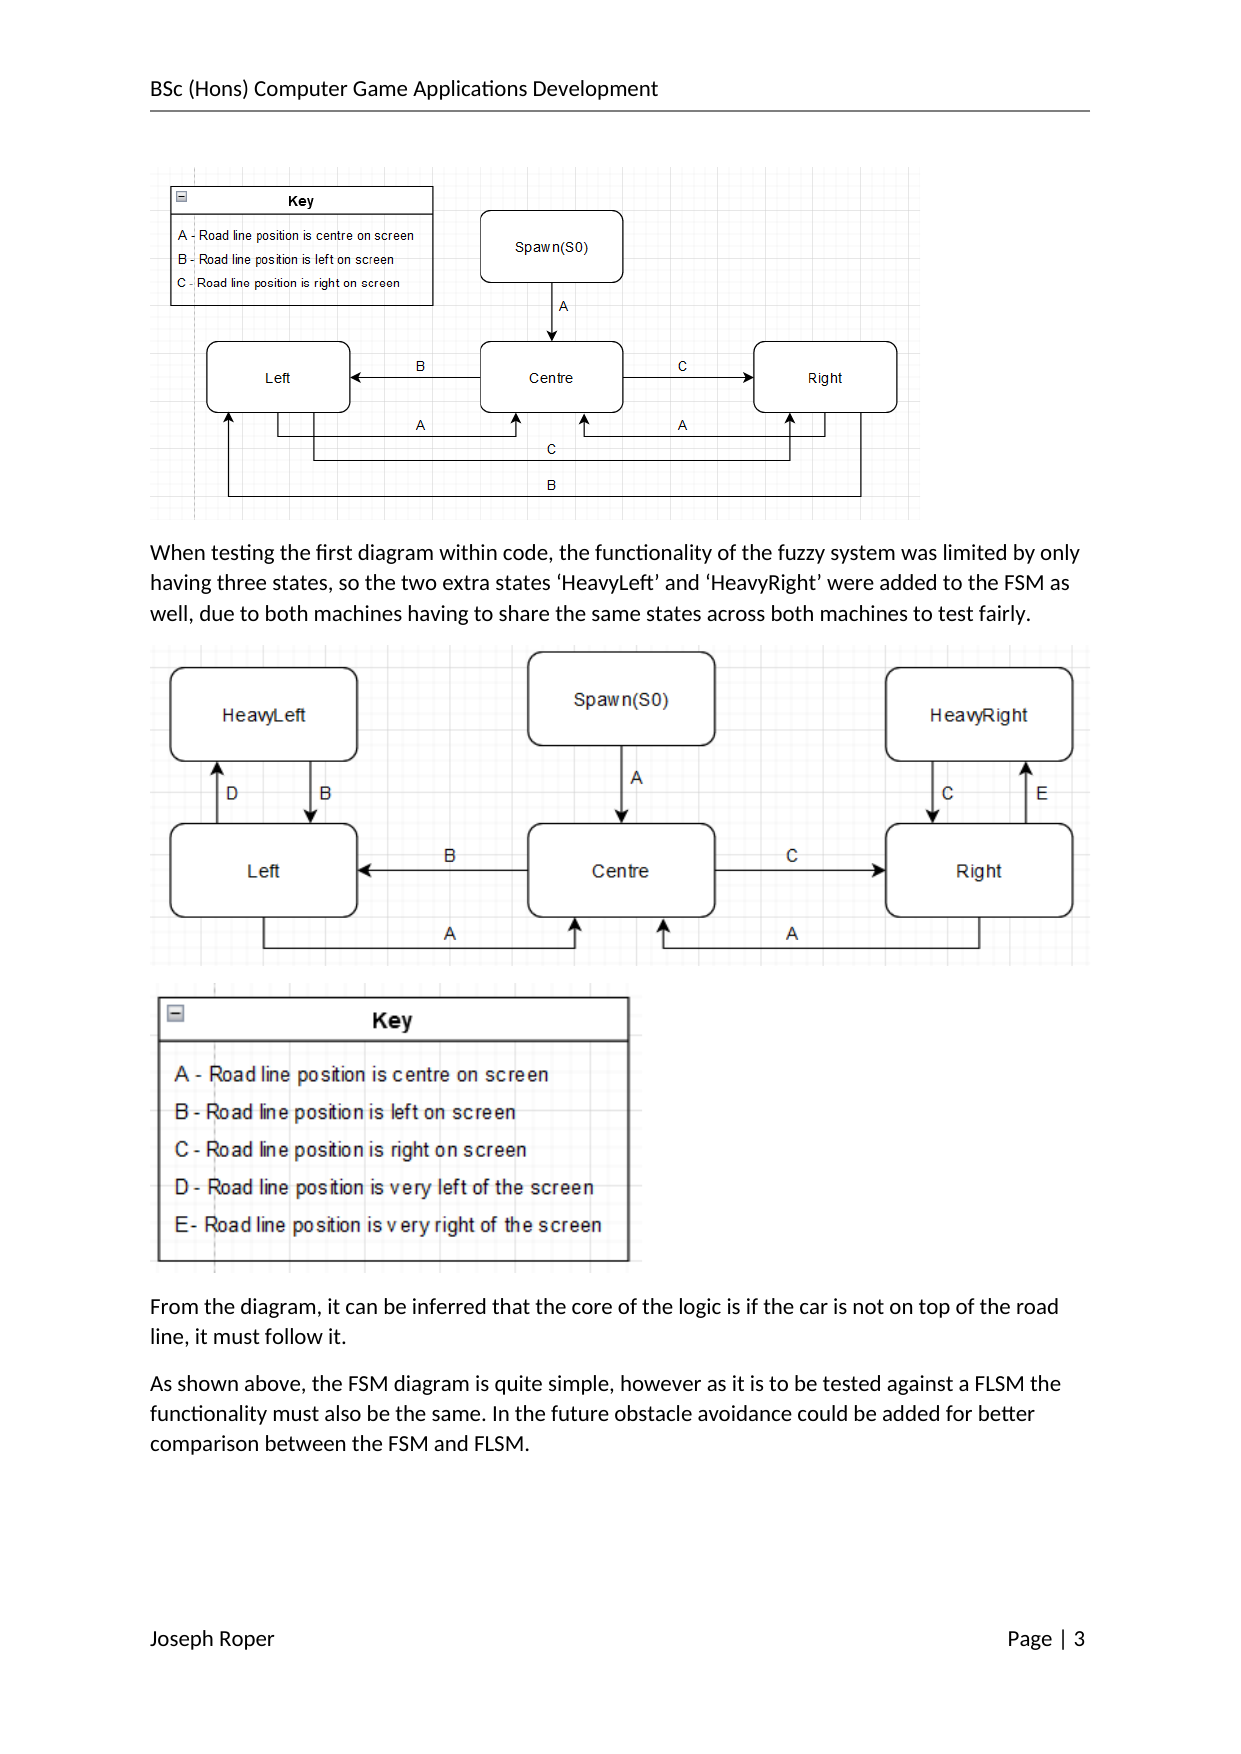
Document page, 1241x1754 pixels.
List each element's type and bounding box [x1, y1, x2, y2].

picture [150, 645, 1091, 966]
picture [150, 983, 643, 1273]
picture [150, 167, 921, 520]
